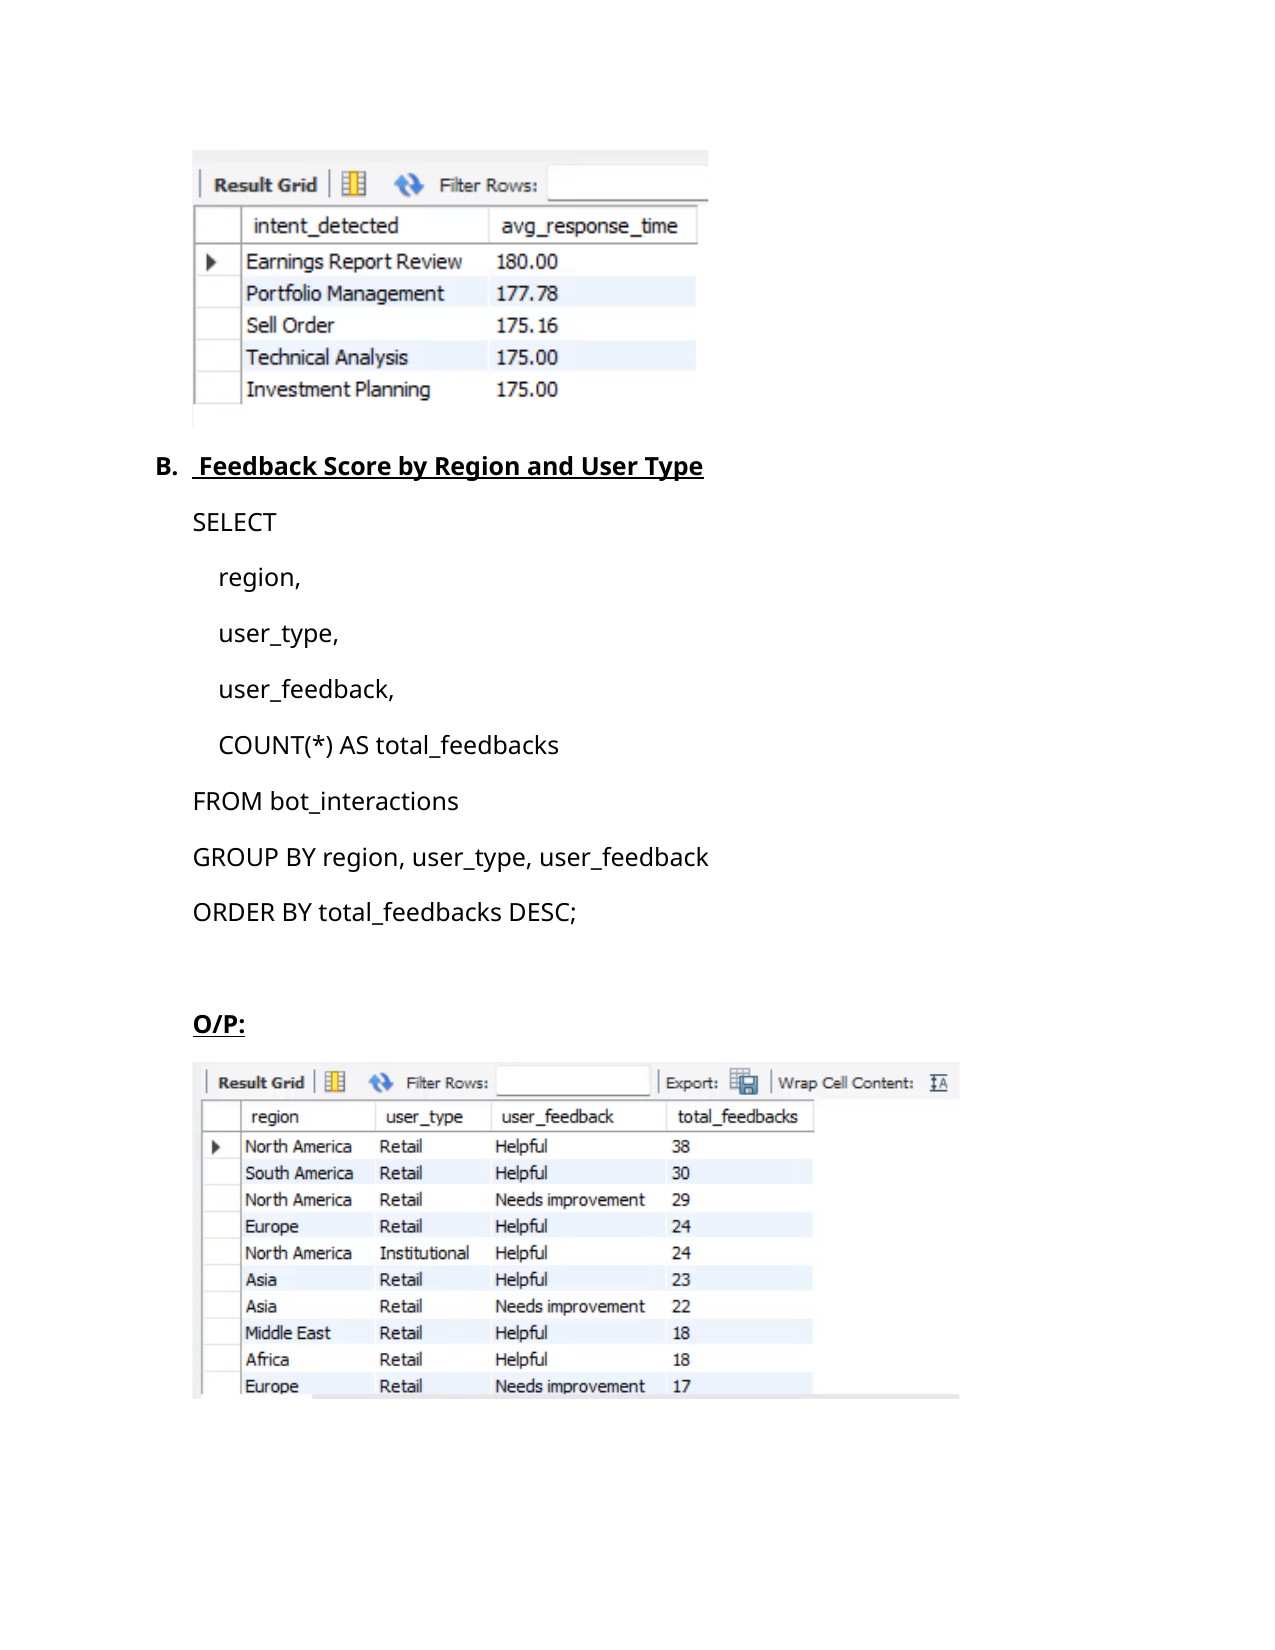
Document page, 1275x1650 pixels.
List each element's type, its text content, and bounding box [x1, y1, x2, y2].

text region, [192, 560, 1125, 594]
text user_type, [192, 616, 1125, 650]
text ORDER BY total_feedbacks DESC; [192, 895, 1125, 929]
text O/P: [192, 1007, 1125, 1041]
list Feedback Score by Region and User Type [155, 448, 1125, 482]
text SELECT [192, 504, 1125, 538]
picture [192, 150, 709, 427]
text user_feedback, [192, 672, 1125, 706]
text GROUP BY region, user_type, user_feedback [192, 839, 1125, 873]
text FROM bot_interactions [192, 783, 1125, 817]
text COUNT(*) AS total_feedbacks [192, 727, 1125, 762]
picture [192, 1062, 960, 1399]
